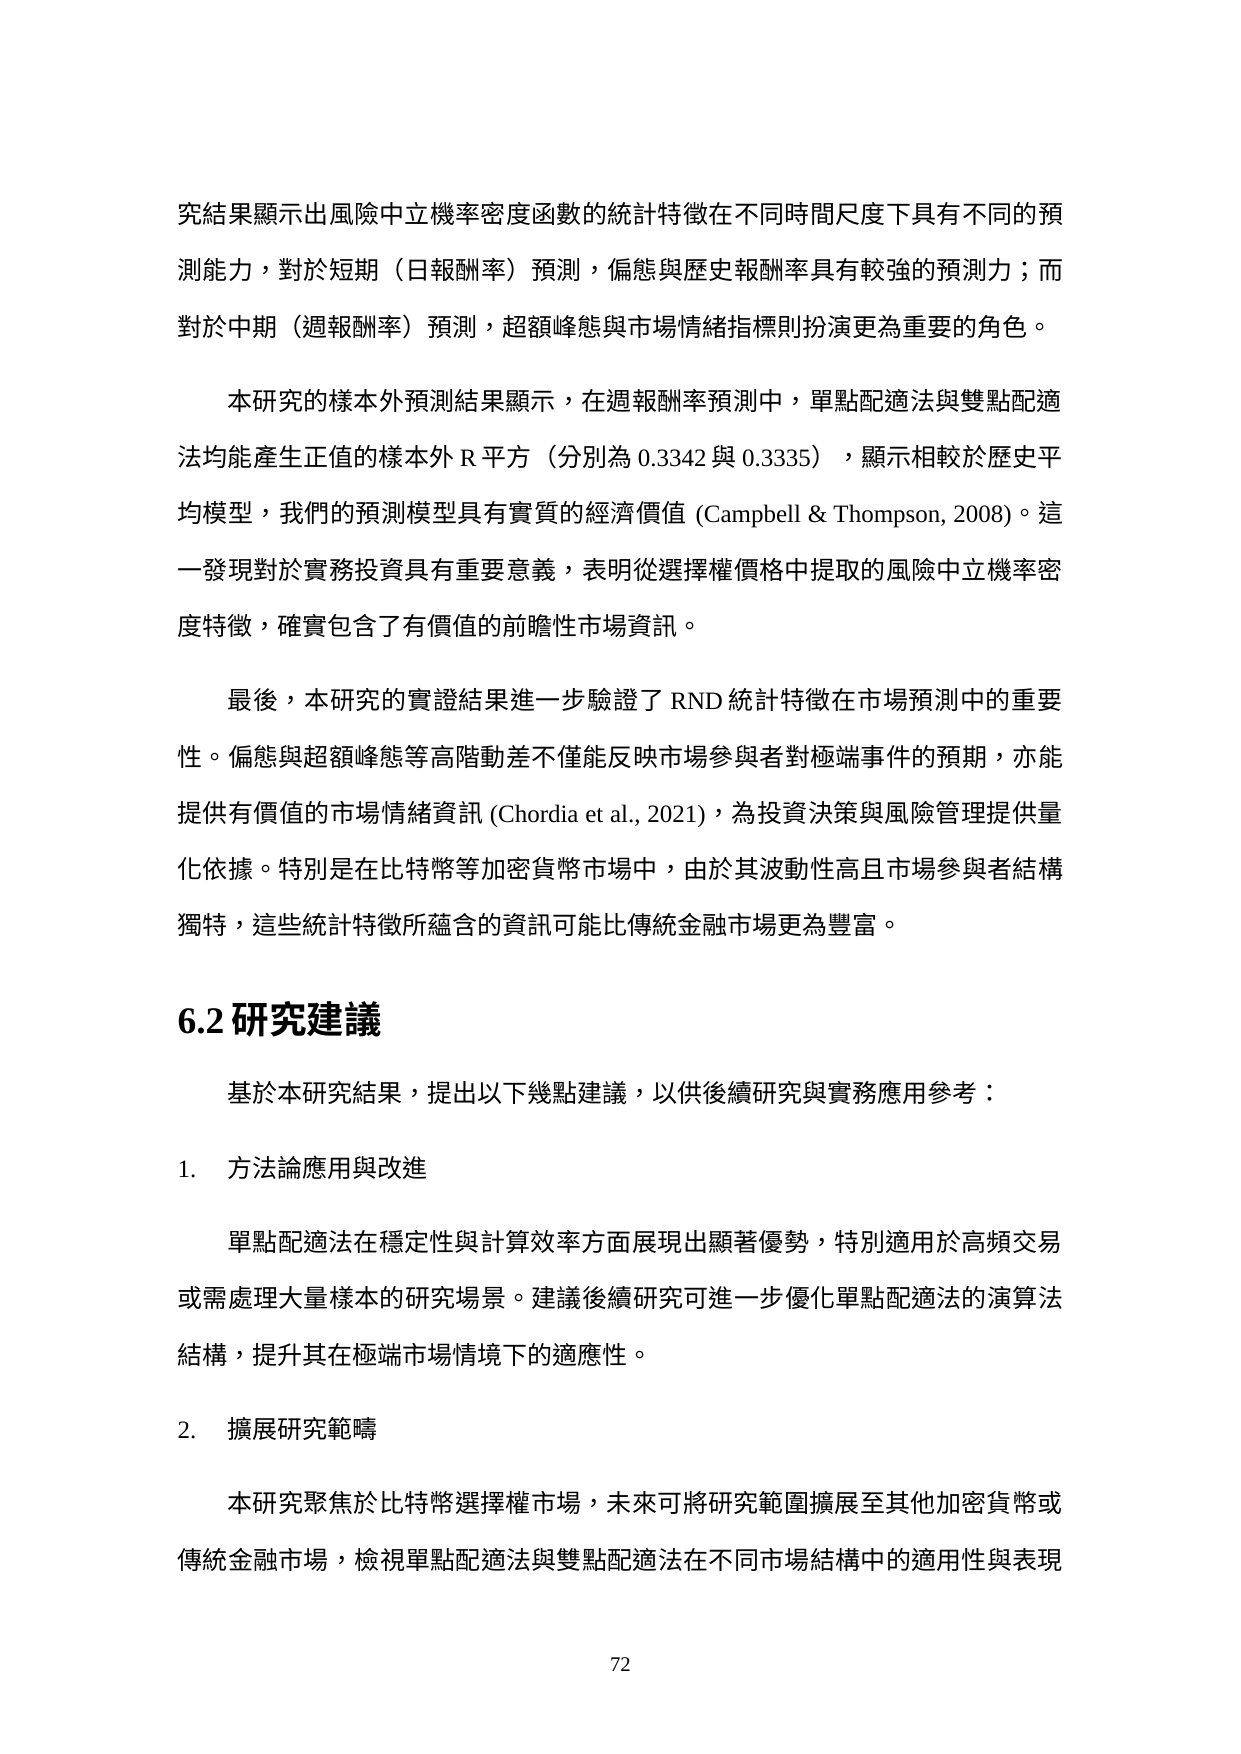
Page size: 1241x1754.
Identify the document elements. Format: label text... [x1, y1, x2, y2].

text 單點配適法在穩定性與計算效率方面展現出顯著優勢，特別適用於高頻交易或需處理大量樣本的研究場景。建議後續研究可進一步優化單點配適法的演算法結構，提升其在極端市場情境下的適應性。 [177, 1222, 1063, 1372]
text 本研究的樣本外預測結果顯示，在週報酬率預測中，單點配適法與雙點配適法均能產生正值的樣本外R平方（分別為0.3342與0.3335），顯示相較於歷史平均模型，我們的預測模型具有實質的經濟價值 (Campbell & Thompson, 2008)。這一發現對於實務投資具有重要意義，表明從選擇權價格中提取的風險中立機率密度特徵，確實包含了有價值的前瞻性市場資訊。 [177, 381, 1063, 643]
text 最後，本研究的實證結果進一步驗證了RND統計特徵在市場預測中的重要性。偏態與超額峰態等高階動差不僅能反映市場參與者對極端事件的預期，亦能提供有價值的市場情緒資訊 (Chordia et al., 2021)，為投資決策與風險管理提供量化依據。特別是在比特幣等加密貨幣市場中，由於其波動性高且市場參與者結構獨特，這些統計特徵所蘊含的資訊可能比傳統金融市場更為豐富。 [177, 680, 1063, 943]
list 方法論應用與改進 [177, 1148, 1063, 1185]
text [177, 194, 1063, 344]
text 基於本研究結果，提出以下幾點建議，以供後續研究與實務應用參考： [177, 1073, 1063, 1111]
subtitle 6.2研究建議 [177, 979, 1063, 1054]
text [177, 1483, 1063, 1577]
list 擴展研究範疇 [177, 1409, 1063, 1446]
